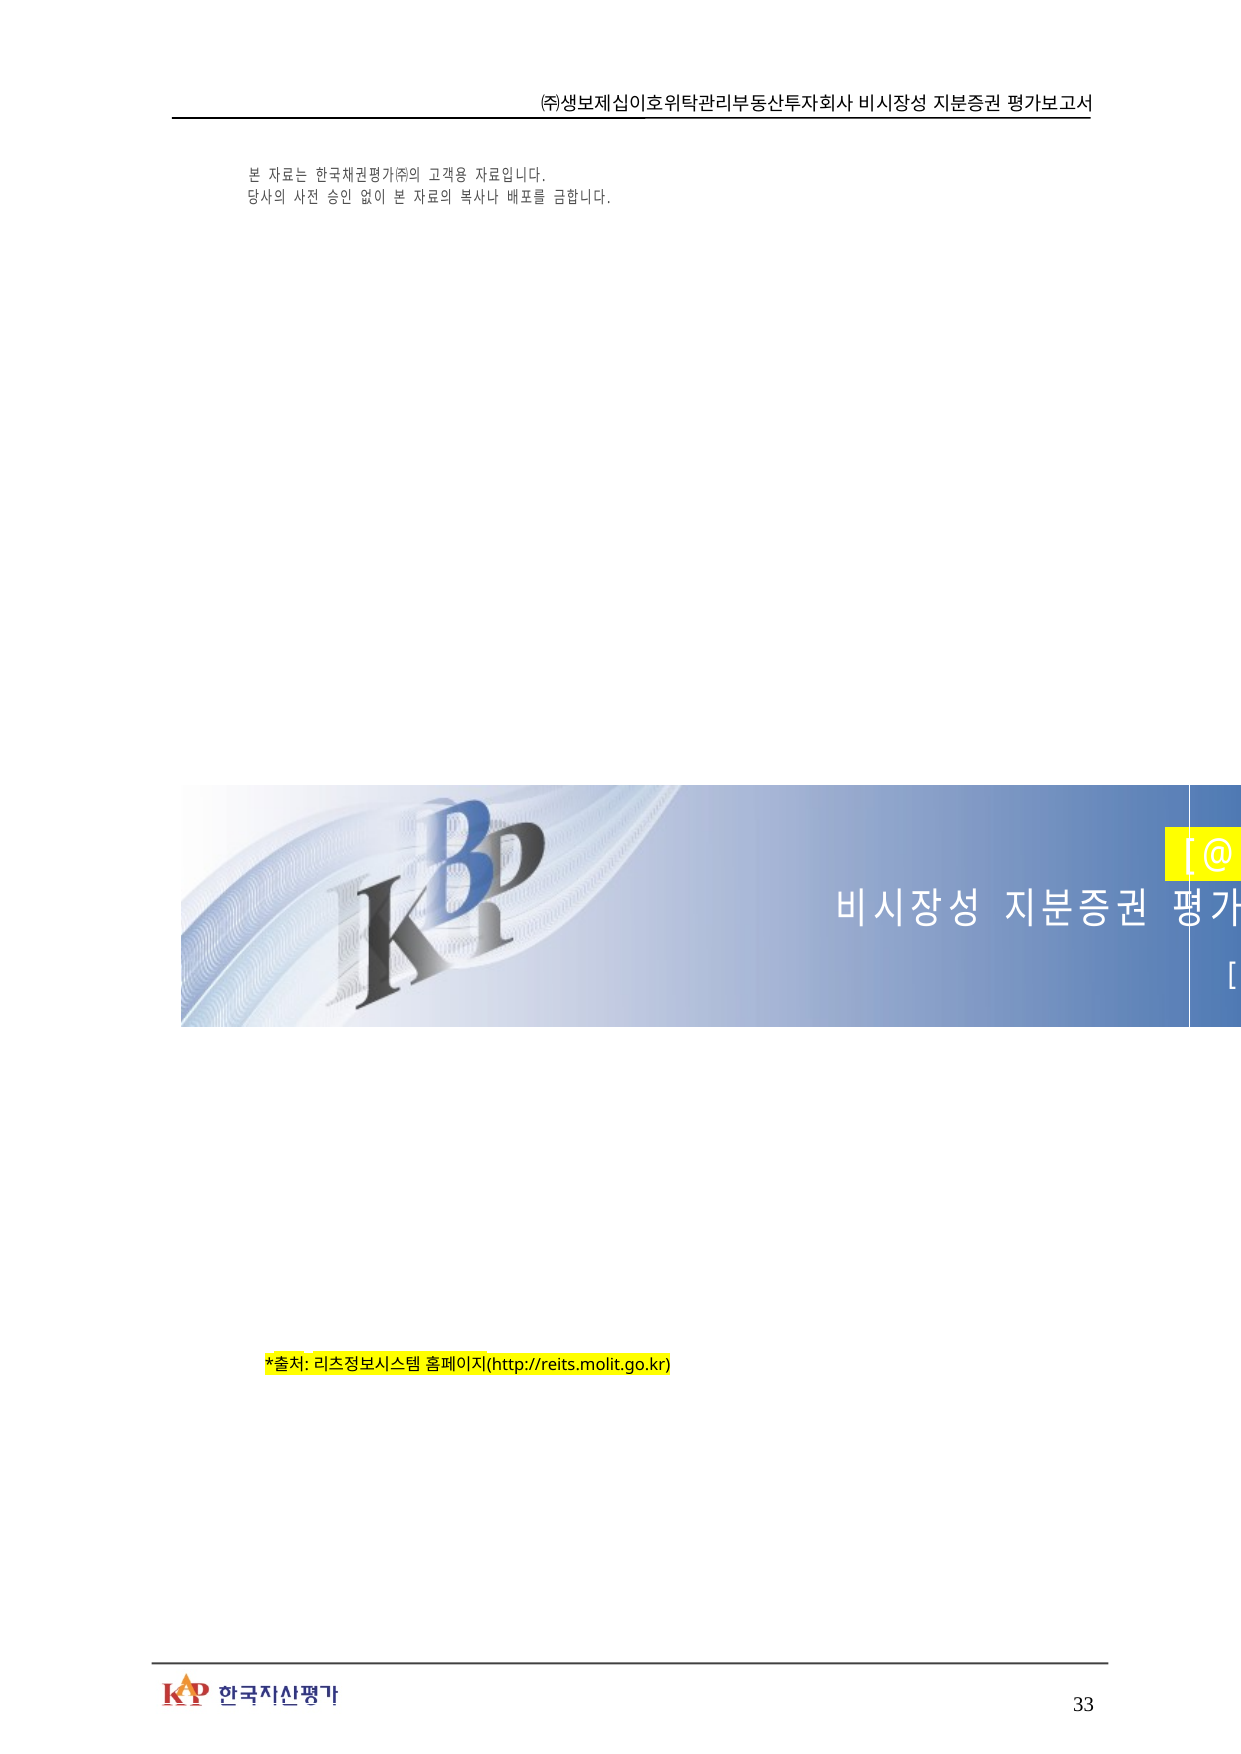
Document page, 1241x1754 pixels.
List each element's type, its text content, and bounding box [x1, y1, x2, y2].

picture [155, 1669, 345, 1703]
picture [155, 1704, 345, 1714]
text *출처: 리츠정보시스템 홈페이지(http://reits.molit.go.kr) [198, 1344, 1094, 1382]
